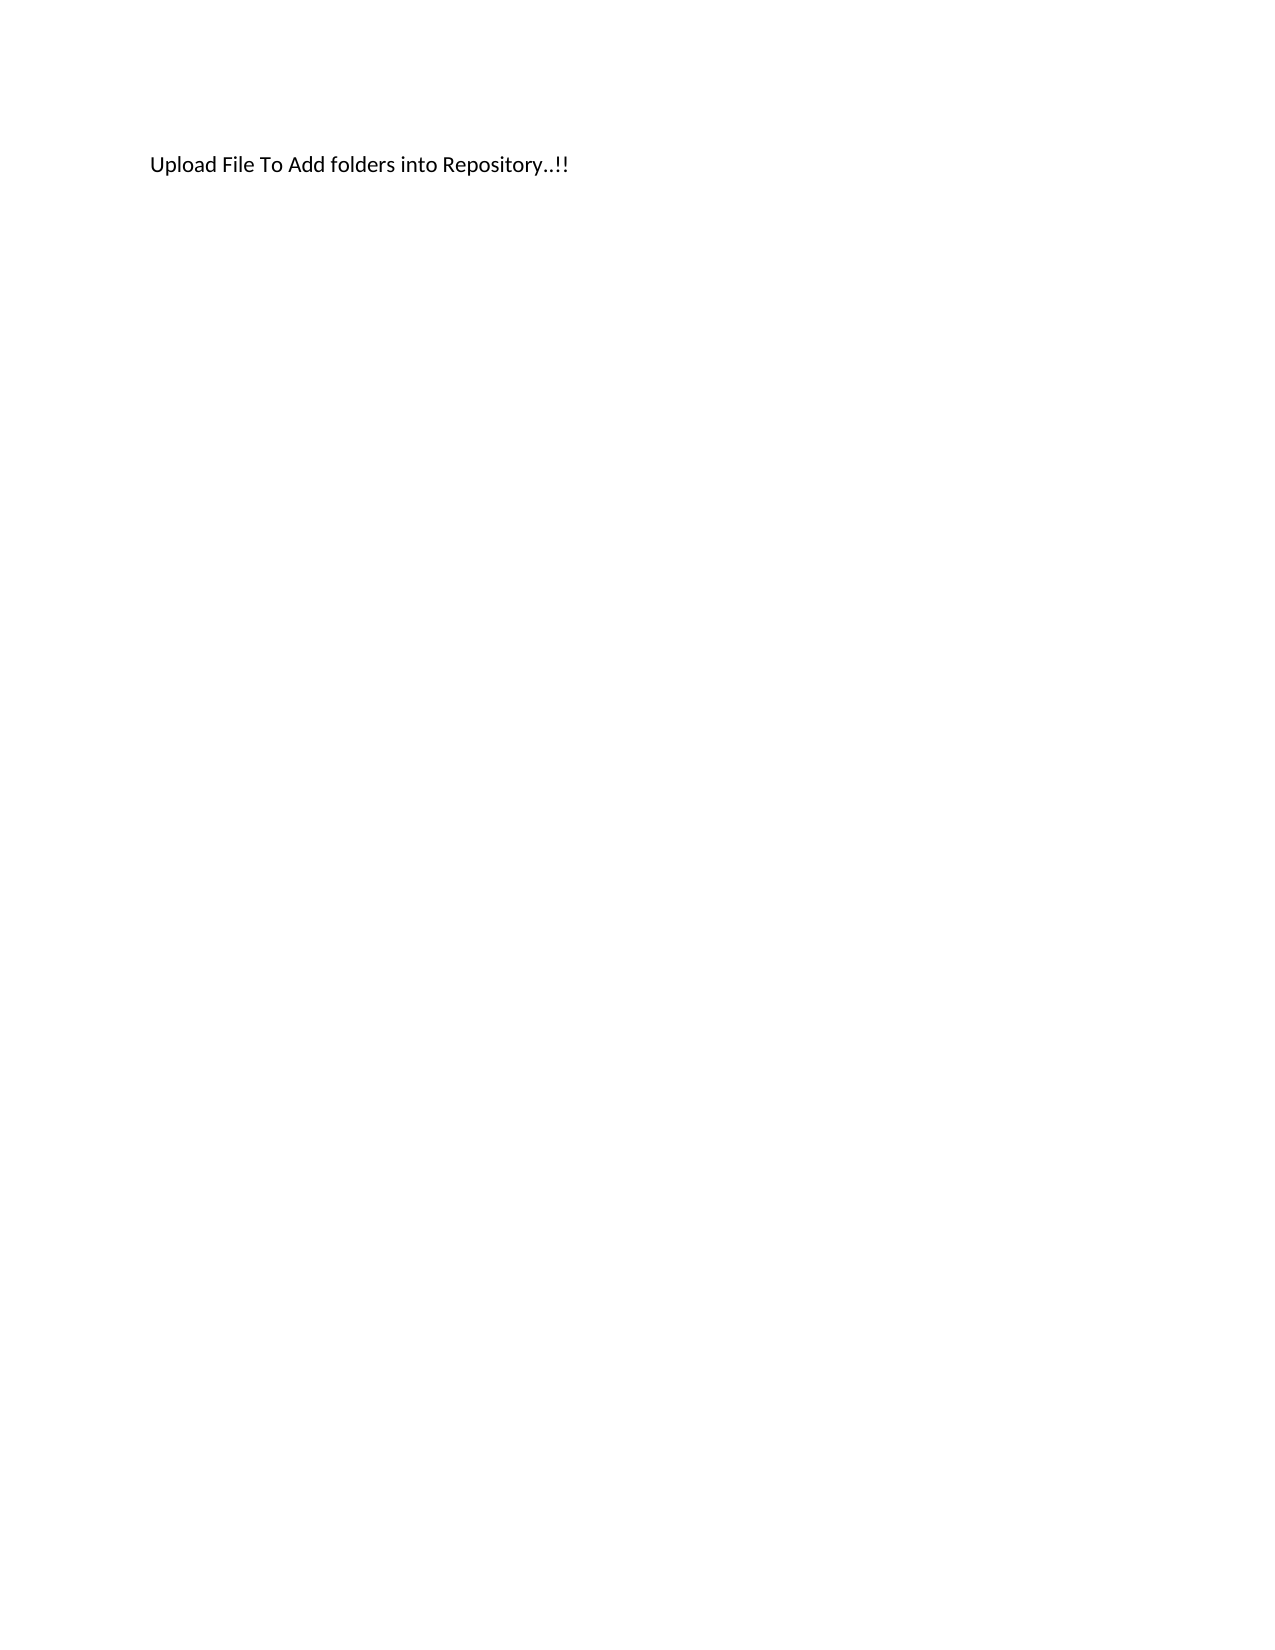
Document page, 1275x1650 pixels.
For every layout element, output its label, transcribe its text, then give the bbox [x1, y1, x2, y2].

text Upload File To Add folders into Repository..!! [150, 150, 1125, 178]
